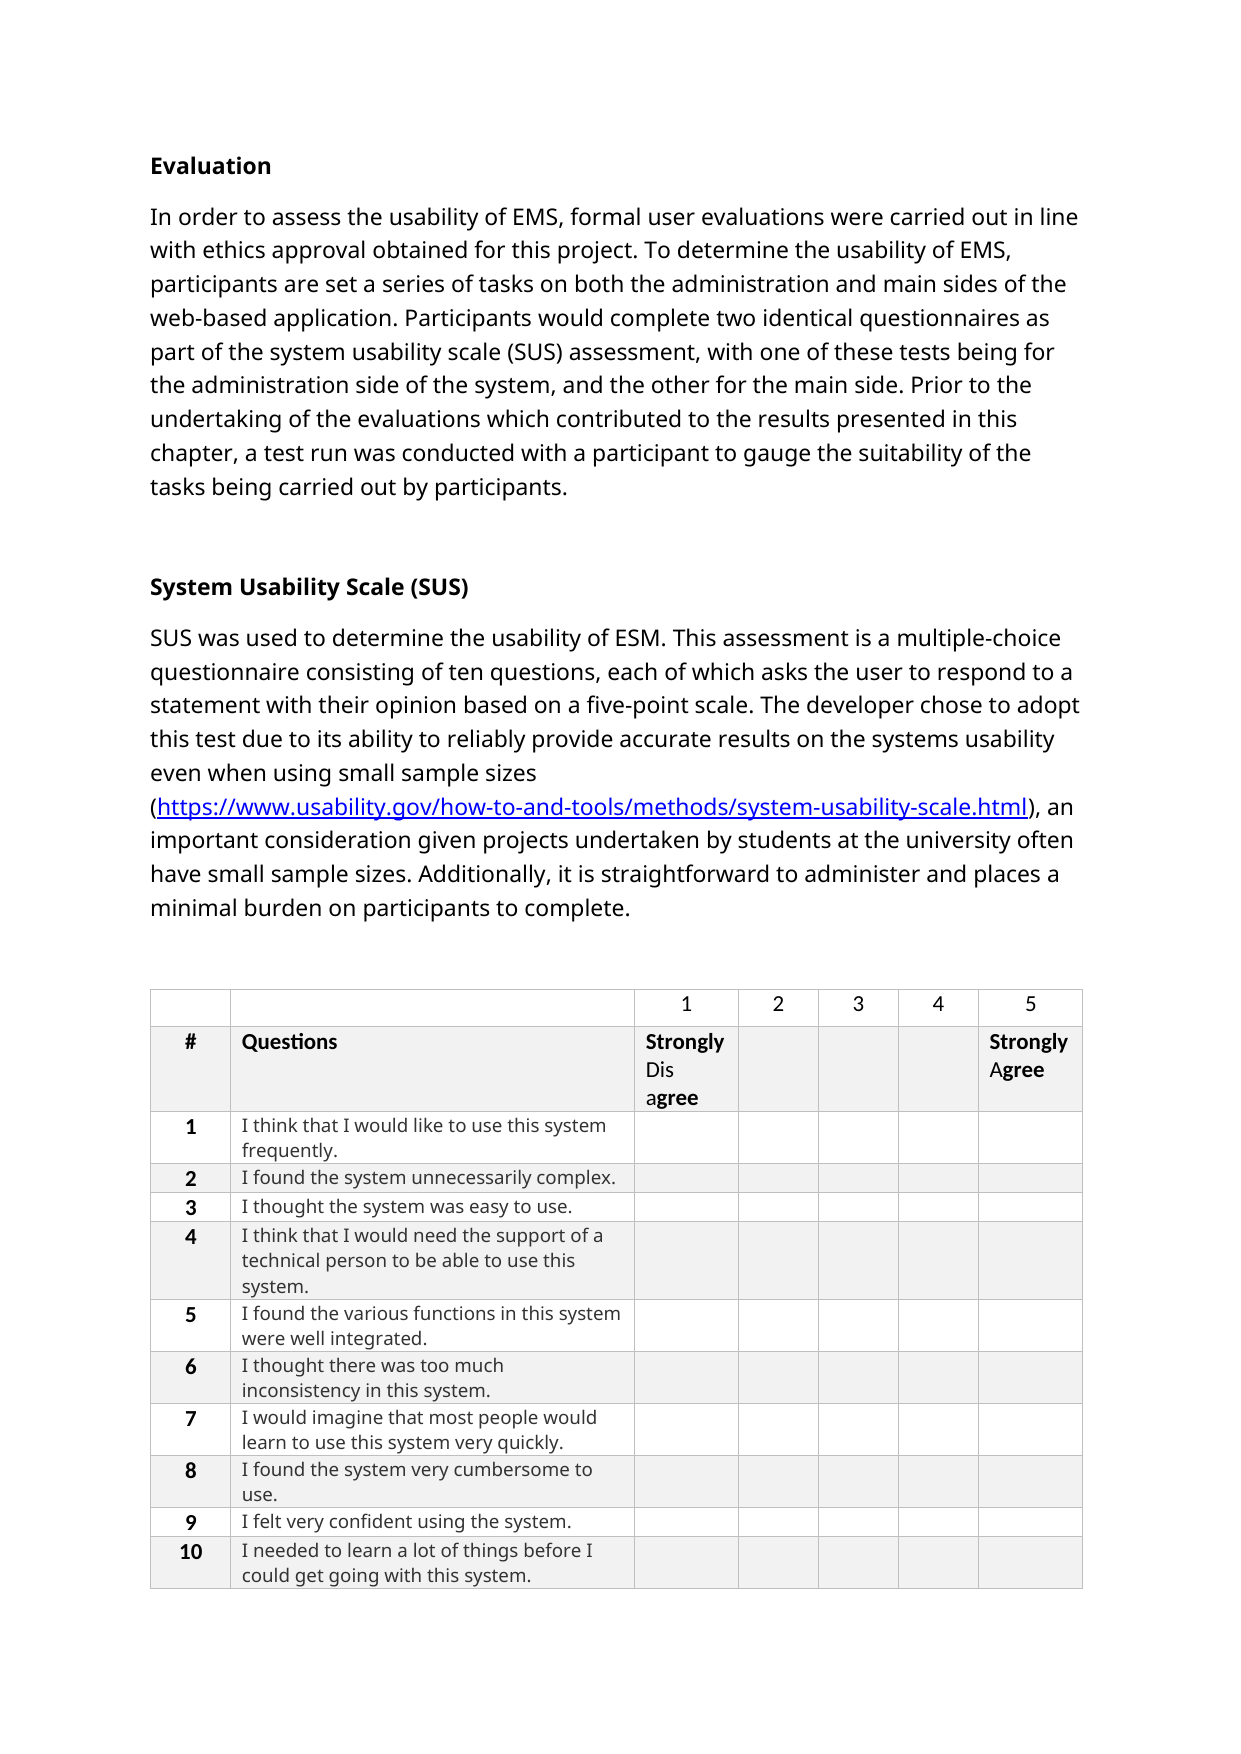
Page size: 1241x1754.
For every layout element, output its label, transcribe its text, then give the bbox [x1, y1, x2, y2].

table_cell [819, 1027, 898, 1111]
table_cell I would imagine that most people would learn to use this system very quickly. [231, 1404, 634, 1455]
table_cell [899, 1112, 978, 1163]
table_header 2 [739, 990, 818, 1026]
table_cell [819, 1300, 898, 1351]
table_cell [819, 1456, 898, 1507]
table_cell 10 [151, 1537, 230, 1588]
table_header 5 [979, 990, 1082, 1026]
table_cell I found the system unnecessarily complex. [231, 1164, 634, 1192]
table_cell [979, 1456, 1082, 1507]
table_cell [635, 1537, 738, 1588]
table_header [231, 990, 634, 1026]
table_cell 2 [151, 1164, 230, 1192]
table_cell [979, 1300, 1082, 1351]
table_cell I found the system very cumbersome to use. [231, 1456, 634, 1507]
table_cell [979, 1404, 1082, 1455]
table_cell [819, 1222, 898, 1299]
table_cell [979, 1352, 1082, 1403]
table_cell I needed to learn a lot of things before I could get going with this system. [231, 1537, 634, 1588]
table_cell # [151, 1027, 230, 1111]
table_cell 8 [151, 1456, 230, 1507]
table_cell [819, 1352, 898, 1403]
table_header 3 [819, 990, 898, 1026]
table_cell [739, 1027, 818, 1111]
text Evaluation [150, 150, 1090, 181]
table_cell [899, 1027, 978, 1111]
table_cell [739, 1222, 818, 1299]
table_header 4 [899, 990, 978, 1026]
table_cell [739, 1352, 818, 1403]
table_cell [819, 1112, 898, 1163]
text In order to assess the usability of EMS, formal user evaluations were carried out in line with ethics approval obtained for this project. To determine the usability of EMS, participants are set a series of tasks on both the administration and main sides of the web-based application. Participants would complete two identical questionnaires as part of the system usability scale (SUS) assessment, with one of these tests being for the administration side of the system, and the other for the main side. Prior to the undertaking of the evaluations which contributed to the results presented in this chapter, a test run was conducted with a participant to gauge the suitability of the tasks being carried out by participants. [150, 200, 1090, 502]
table_cell [635, 1352, 738, 1403]
table_cell [979, 1164, 1082, 1192]
table_cell [899, 1222, 978, 1299]
table_cell I thought there was too much inconsistency in this system. [231, 1352, 634, 1403]
table_cell [635, 1193, 738, 1221]
table_cell [819, 1508, 898, 1536]
table_cell I thought the system was easy to use. [231, 1193, 634, 1221]
table_cell [979, 1537, 1082, 1588]
table_cell [819, 1193, 898, 1221]
table_cell 7 [151, 1404, 230, 1455]
table_cell [739, 1164, 818, 1192]
table_cell [635, 1404, 738, 1455]
table_cell [635, 1222, 738, 1299]
table_cell [899, 1193, 978, 1221]
table_cell [739, 1508, 818, 1536]
table_cell [899, 1537, 978, 1588]
table_cell [979, 1508, 1082, 1536]
table_cell [635, 1456, 738, 1507]
table_cell 3 [151, 1193, 230, 1221]
table_cell [819, 1164, 898, 1192]
table_cell [739, 1404, 818, 1455]
text System Usability Scale (SUS) [150, 571, 1090, 602]
table_cell 4 [151, 1222, 230, 1299]
table_cell [635, 1508, 738, 1536]
table_header [151, 990, 230, 1026]
table_cell [979, 1222, 1082, 1299]
table_cell 9 [151, 1508, 230, 1536]
table_cell I think that I would need the support of a technical person to be able to use this system. [231, 1222, 634, 1299]
table_cell I think that I would like to use this system frequently. [231, 1112, 634, 1163]
table_cell [739, 1112, 818, 1163]
table_cell [739, 1456, 818, 1507]
table_cell [899, 1456, 978, 1507]
table_cell I found the various functions in this system were well integrated. [231, 1300, 634, 1351]
table_cell [819, 1404, 898, 1455]
table_cell Strongly Disagree [635, 1027, 738, 1111]
table_cell [739, 1300, 818, 1351]
table_cell [739, 1537, 818, 1588]
table_cell [899, 1300, 978, 1351]
table_cell 1 [151, 1112, 230, 1163]
table_cell [635, 1300, 738, 1351]
table_cell [899, 1164, 978, 1192]
table_cell I felt very confident using the system. [231, 1508, 634, 1536]
table_cell [635, 1112, 738, 1163]
table_cell 5 [151, 1300, 230, 1351]
table_header 1 [635, 990, 738, 1026]
table_cell [979, 1193, 1082, 1221]
table_cell [739, 1193, 818, 1221]
table_cell [979, 1112, 1082, 1163]
table_cell Strongly Agree [979, 1027, 1082, 1111]
table_cell [899, 1404, 978, 1455]
table_cell Questions [231, 1027, 634, 1111]
table_cell [635, 1164, 738, 1192]
table_cell 6 [151, 1352, 230, 1403]
table_cell [899, 1352, 978, 1403]
table_cell [899, 1508, 978, 1536]
text SUS was used to determine the usability of ESM. This assessment is a multiple-choice questionnaire consisting of ten questions, each of which asks the user to respond to a statement with their opinion based on a five-point scale. The developer chose to adopt this test due to its ability to reliably provide accurate results on the systems usability even when using small sample sizes (https://www.usability.gov/how-to-and-tools/methods/system-usability-scale.html), an important consideration given projects undertaken by students at the university often have small sample sizes. Additionally, it is straightforward to administer and places a minimal burden on participants to complete. [150, 622, 1090, 923]
table_cell [819, 1537, 898, 1588]
